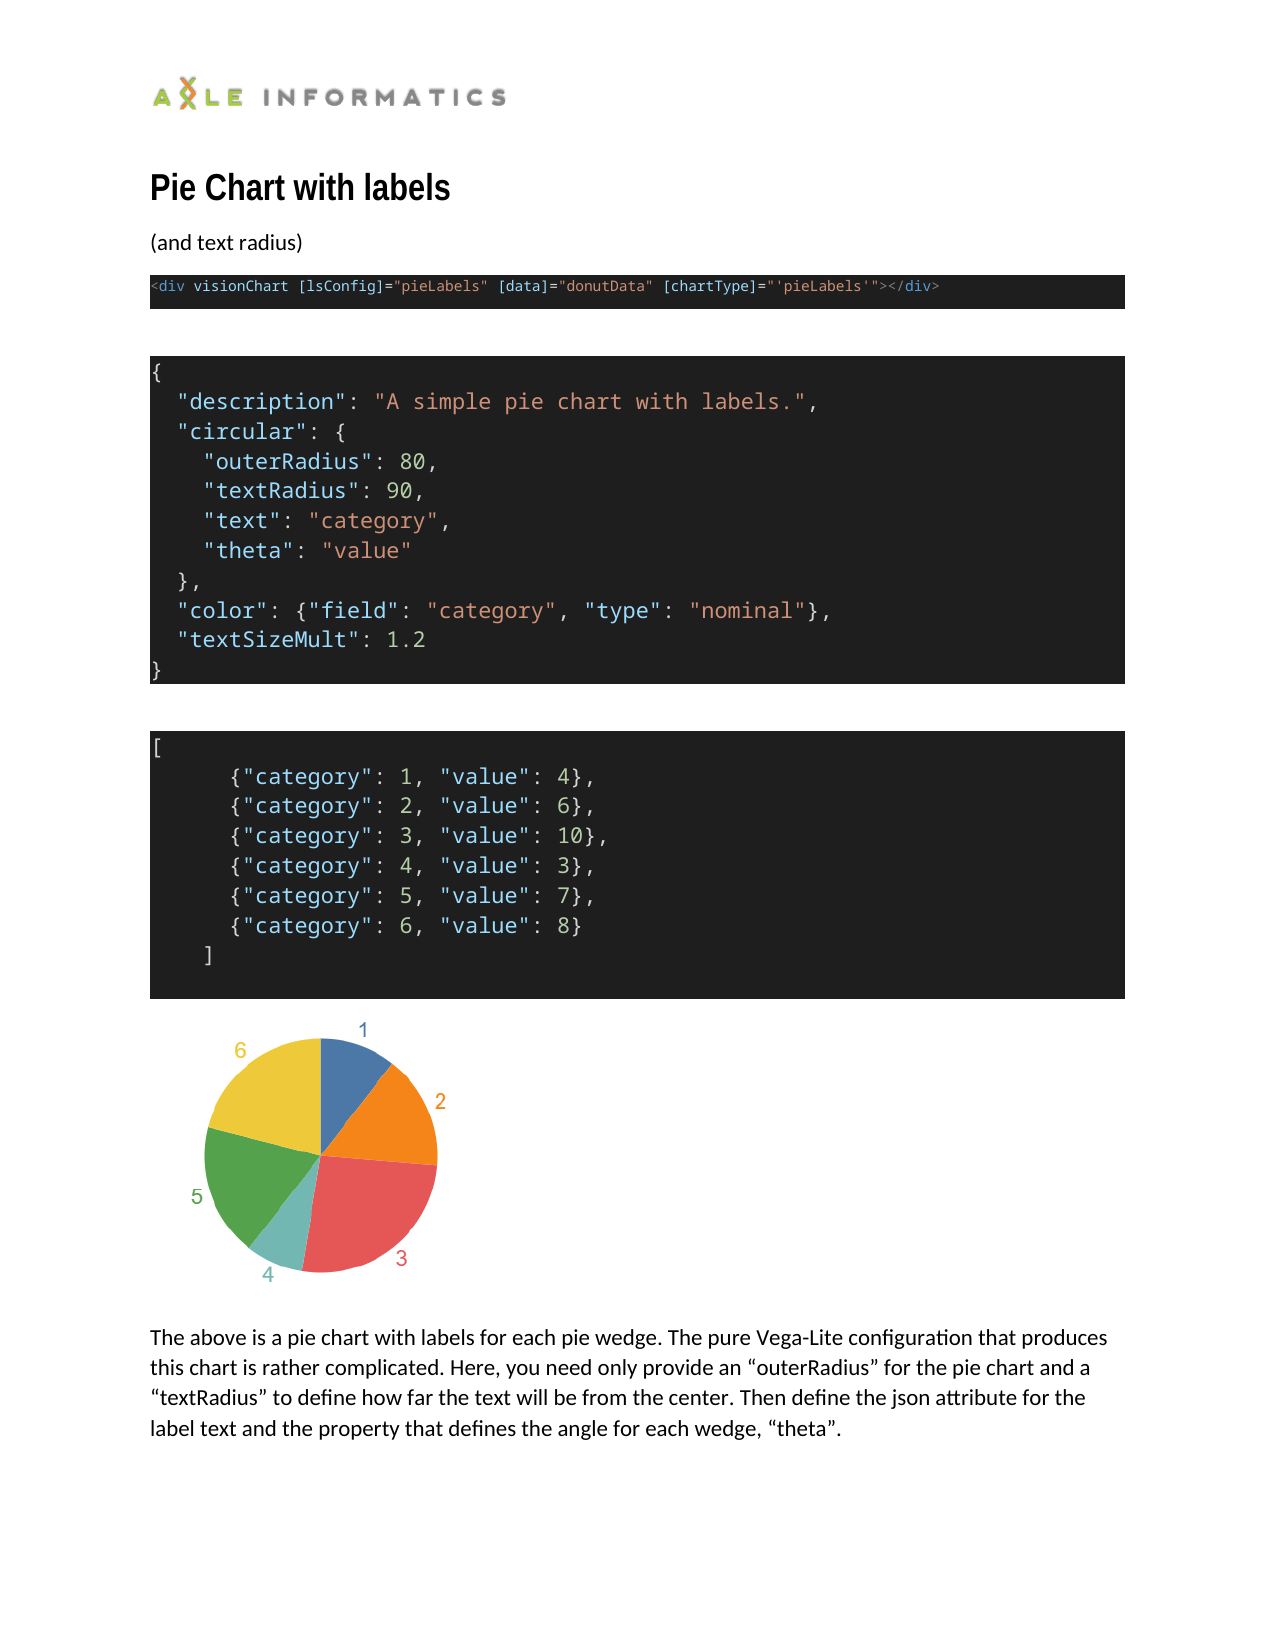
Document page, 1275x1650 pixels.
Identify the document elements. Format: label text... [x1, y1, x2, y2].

picture [150, 75, 508, 110]
text "textRadius": 90, [150, 476, 1125, 505]
text [ [150, 731, 1125, 761]
text { [150, 356, 1125, 386]
text The above is a pie chart with labels for each pie wedge. The pure Vega-Lite configuration that produces this chart is rather complicated. Here, you need only provide an “outerRadius” for the pie chart and a “textRadius” to define how far the text will be from the center. Then define the json attribute for the label text and the property that defines the angle for each wedge, “theta”. [150, 1323, 1125, 1442]
text {"category": 2, "value": 6}, [150, 791, 1125, 820]
text {"category": 3, "value": 10}, [150, 820, 1125, 850]
text Pie Chart with labels [150, 165, 1125, 208]
text ] [150, 939, 1125, 969]
text "description": "A simple pie chart with labels.", [150, 386, 1125, 416]
text "circular": { [150, 416, 1125, 446]
text <div visionChart [lsConfig]="pieLabels" [data]="donutData" [chartType]="'pieLabels'"></div> [150, 275, 1125, 309]
text "theta": "value" [150, 535, 1125, 565]
picture [150, 999, 474, 1305]
text {"category": 6, "value": 8} [150, 910, 1125, 939]
text "text": "category", [150, 505, 1125, 535]
text }, [150, 565, 1125, 595]
text {"category": 4, "value": 3}, [150, 850, 1125, 880]
text "textSizeMult": 1.2 [150, 624, 1125, 654]
text {"category": 5, "value": 7}, [150, 880, 1125, 910]
text (and text radius) [150, 228, 1125, 257]
text "outerRadius": 80, [150, 446, 1125, 476]
text {"category": 1, "value": 4}, [150, 761, 1125, 791]
text "color": {"field": "category", "type": "nominal"}, [150, 595, 1125, 624]
text } [150, 654, 1125, 684]
